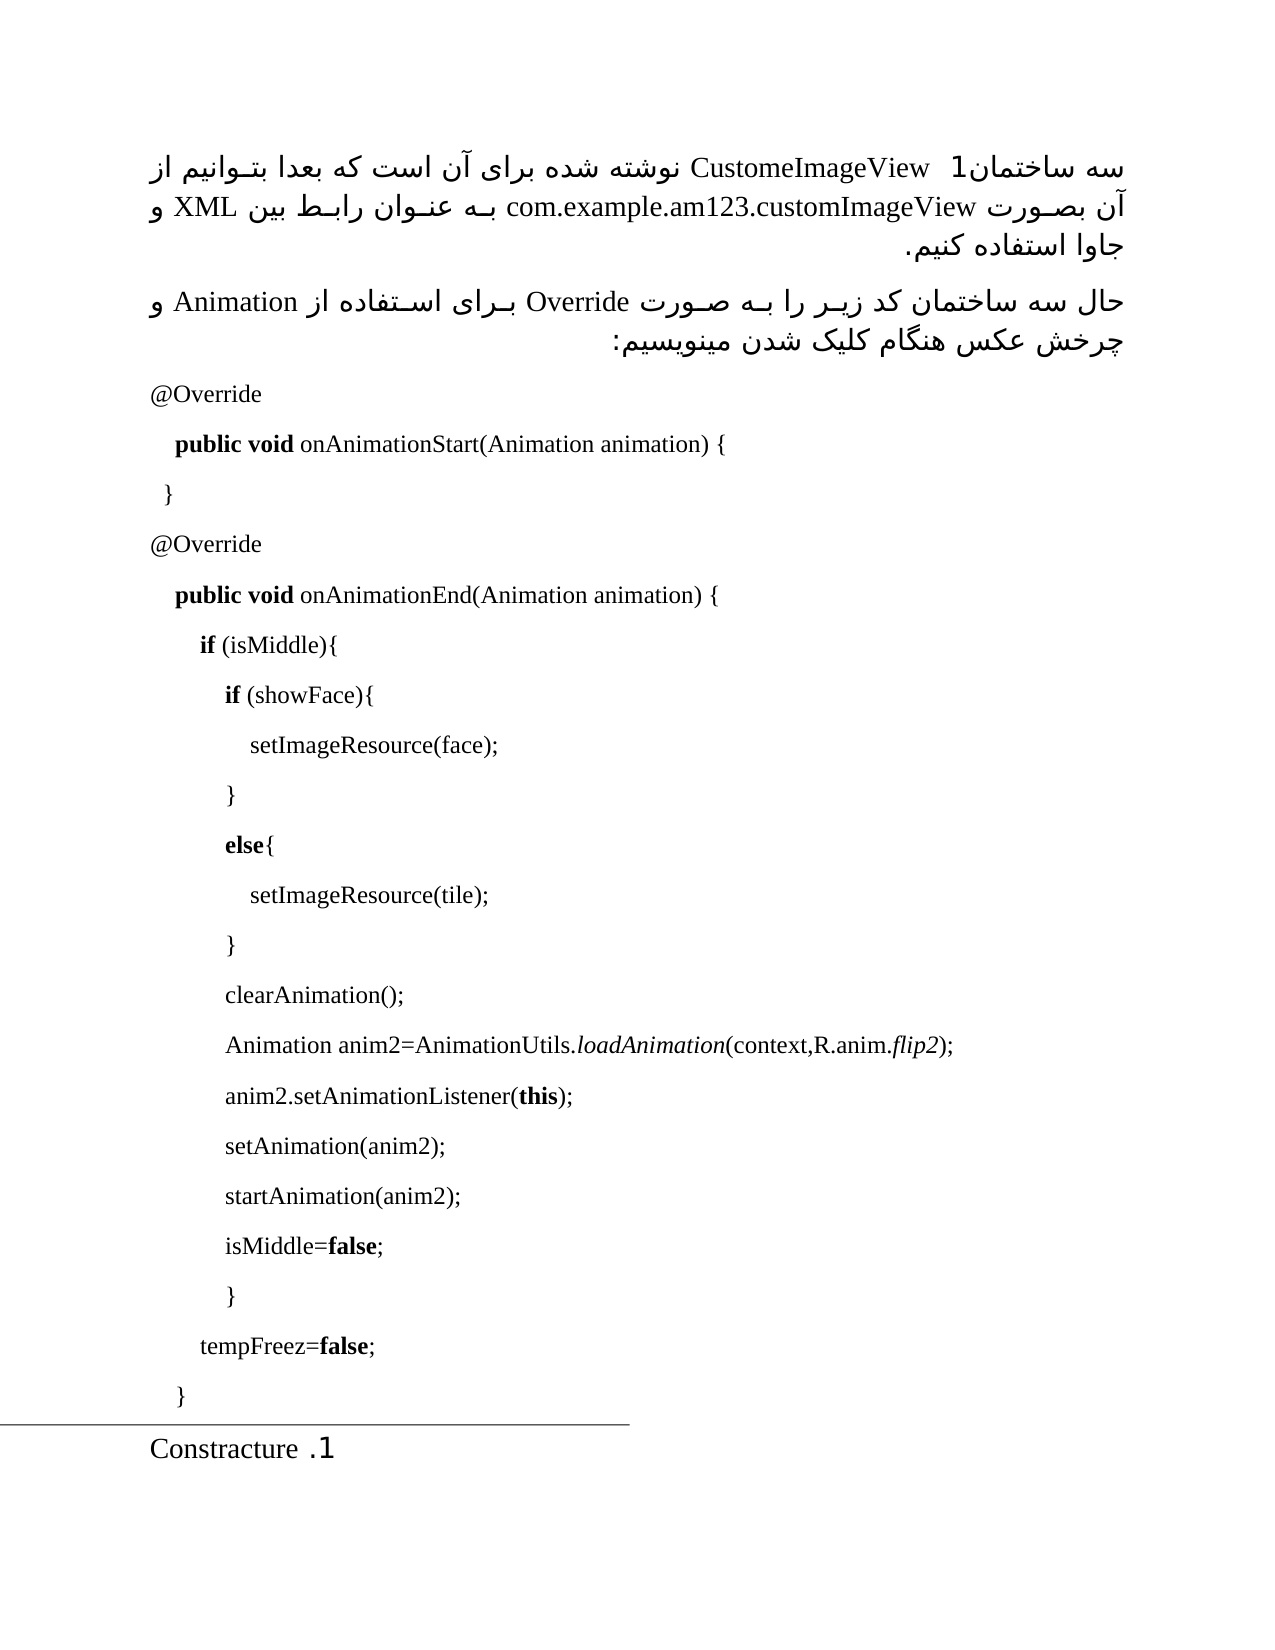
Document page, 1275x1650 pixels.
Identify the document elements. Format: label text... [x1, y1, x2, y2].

text else{ [150, 830, 1125, 861]
text if (isMiddle){ [150, 630, 1125, 661]
text if (showFace){ [150, 680, 1125, 711]
text public void onAnimationEnd(Animation animation) { [150, 580, 1125, 611]
text setAnimation(anim2); [150, 1131, 1125, 1162]
text setImageResource(face); [150, 730, 1125, 761]
text tempFreez=false; [150, 1331, 1125, 1362]
text } [150, 1281, 1125, 1312]
text } [150, 930, 1125, 961]
text public void onAnimationStart(Animation animation) { [150, 429, 1125, 460]
text @Override [150, 529, 1125, 561]
text } [150, 479, 1125, 511]
text سه ساختمان1 CustomeImageView نوشته شده برای آن است که بعدا بتوانیم از آن بصورت com.example.am123.customImageView به عنوان رابط بین XML و جاوا استفاده کنیم. [150, 150, 1125, 265]
text clearAnimation(); [150, 981, 1125, 1012]
text isMiddle=false; [150, 1231, 1125, 1262]
text startAnimation(anim2); [150, 1181, 1125, 1212]
text } [150, 780, 1125, 811]
text anim2.setAnimationListener(this); [150, 1081, 1125, 1112]
text حال سه ساختمان کد زیر را به صورت Override برای استفاده از Animation و چرخش عکس هنگام کلیک شدن مینویسیم: [150, 284, 1125, 360]
text 1. Constracture [150, 1431, 1125, 1468]
text Animation anim2=AnimationUtils.loadAnimation(context,R.anim.flip2); [150, 1031, 1125, 1062]
text } [150, 1381, 1125, 1412]
text setImageResource(tile); [150, 880, 1125, 911]
text @Override [150, 379, 1125, 410]
